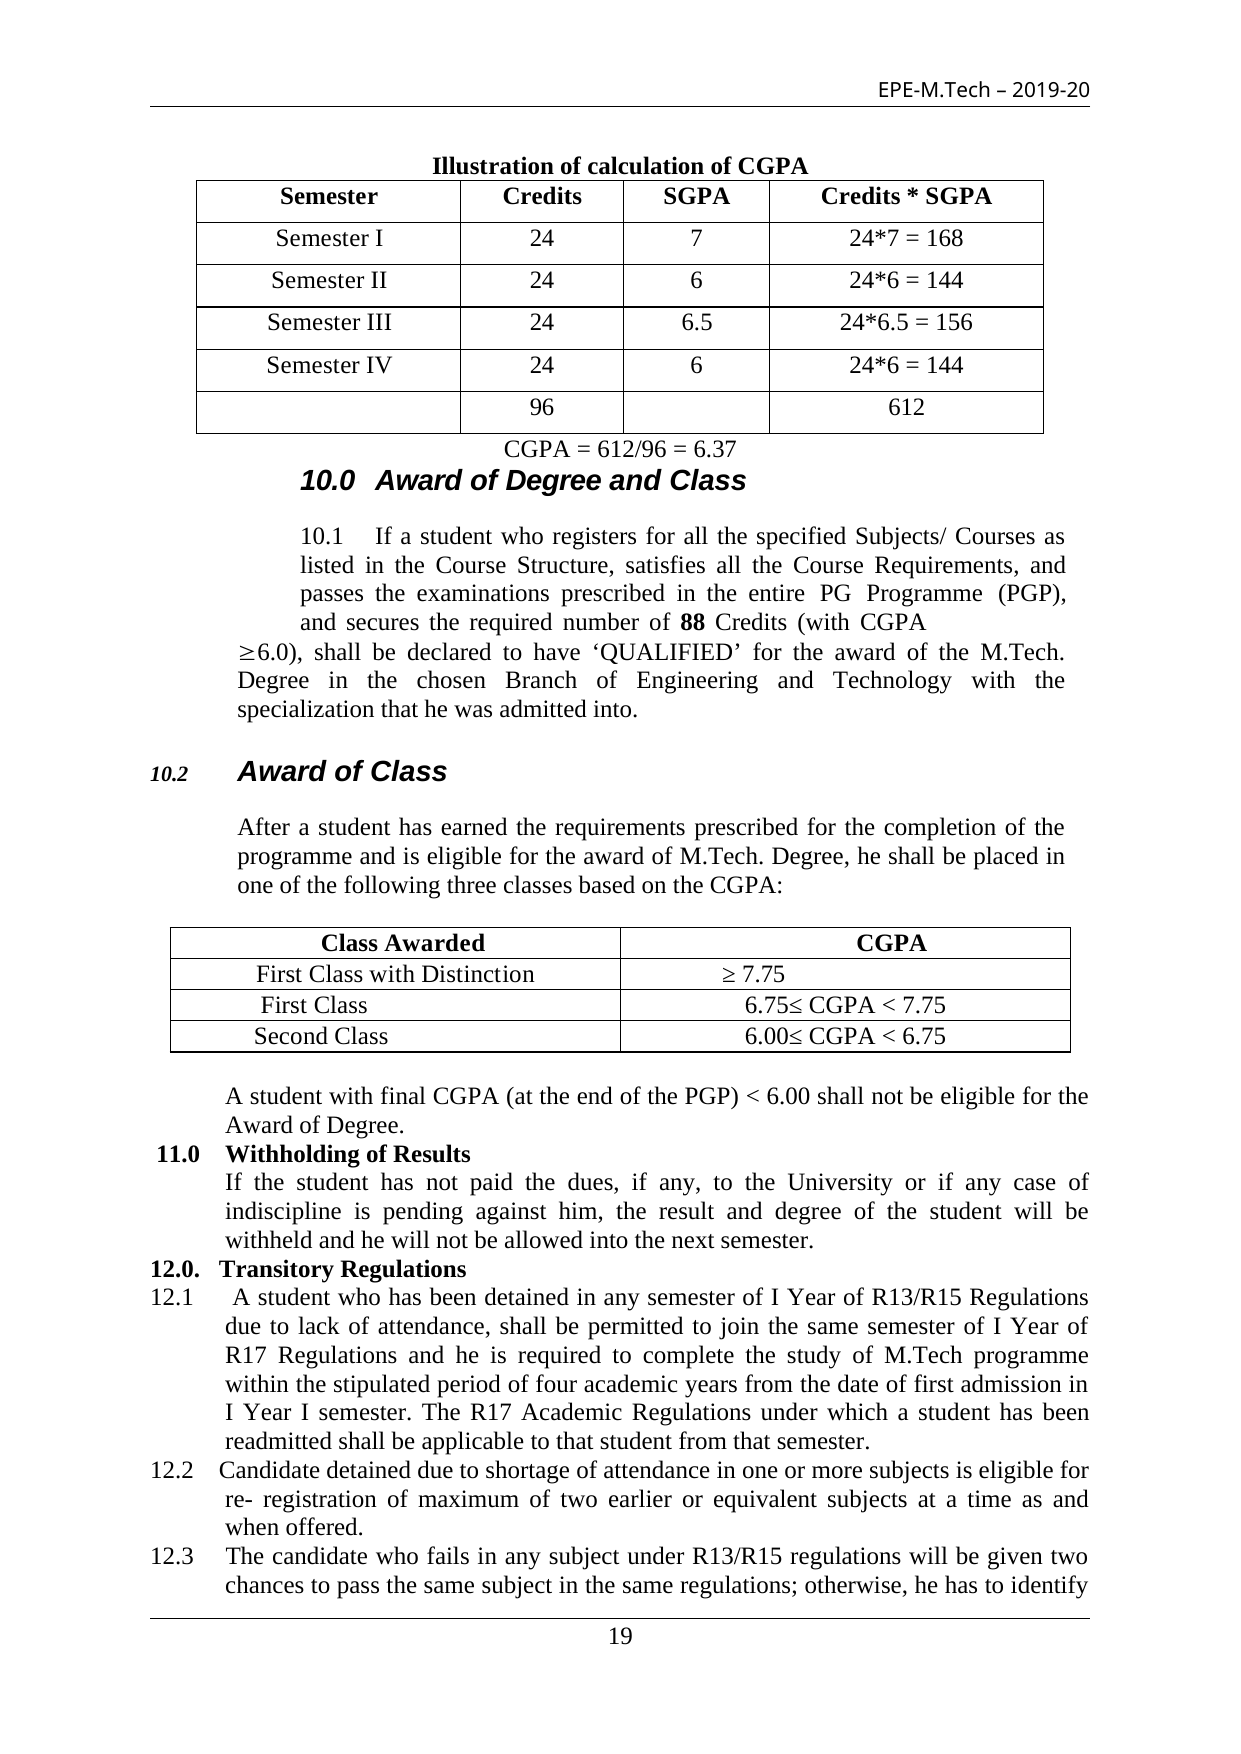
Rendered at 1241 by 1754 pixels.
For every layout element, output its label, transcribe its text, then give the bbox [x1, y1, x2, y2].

text 12.0. Transitory Regulations [150, 1254, 1090, 1282]
table_cell 24*7 = 168 [770, 223, 1043, 264]
table_cell ≥ 7.75 [621, 959, 1070, 989]
text 11.0 Withholding of Results [150, 1139, 1090, 1167]
table_header CGPA [621, 928, 1070, 958]
table_header Class Awarded [171, 928, 620, 958]
table_cell 24*6.5 = 156 [770, 308, 1043, 349]
table_cell 24 [461, 265, 623, 306]
table_cell Second Class [171, 1021, 620, 1051]
table_cell Semester II [197, 265, 460, 306]
table_cell First Class [171, 990, 620, 1020]
table_cell [197, 392, 460, 433]
text 6.0), shall be declared to have ‘QUALIFIED’ for the award of the M.Tech. Degree in the chosen Branch of Engineering and Technology with the specialization that he was admitted into. [237, 637, 1066, 723]
table_cell 6 [624, 350, 769, 391]
table_header Credits [461, 181, 623, 222]
table_cell 6.5 [624, 308, 769, 349]
table_cell 6.75≤ CGPA < 7.75 [621, 990, 1070, 1020]
table_header Semester [197, 181, 460, 222]
table_cell 24 [461, 308, 623, 349]
table_cell 24*6 = 144 [770, 350, 1043, 391]
table_cell 612 [770, 392, 1043, 433]
table_cell Semester I [197, 223, 460, 264]
table_header Credits * SGPA [770, 181, 1043, 222]
subtitle 10.2 Award of Class [150, 754, 1090, 788]
table_cell 24*6 = 144 [770, 265, 1043, 306]
text 12.1 A student who has been detained in any semester of I Year of R13/R15 Regulations due to lack of attendance, shall be permitted to join the same semester of I Year of R17 Regulations and he is required to complete the study of M.Tech programme within the stipulated period of four academic years from the date of first admission in I Year I semester. The R17 Academic Regulations under which a student has been readmitted shall be applicable to that student from that semester. [150, 1282, 1090, 1455]
table_cell Semester IV [197, 350, 460, 391]
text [150, 1541, 1090, 1599]
subtitle 10.0 Award of Degree and Class [262, 463, 1090, 497]
table_cell 96 [461, 392, 623, 433]
table_cell 6.00≤ CGPA < 6.75 [621, 1021, 1070, 1051]
text CGPA = 612/96 = 6.37 [150, 434, 1090, 463]
table_cell First Class with Distinction [171, 959, 620, 989]
text After a student has earned the requirements prescribed for the completion of the programme and is eligible for the award of M.Tech. Degree, he shall be placed in one of the following three classes based on the CGPA: [237, 812, 1066, 898]
text A student with final CGPA (at the end of the PGP) < 6.00 shall not be eligible for the Award of Degree. [225, 1081, 1090, 1139]
table_cell 24 [461, 350, 623, 391]
text If the student has not paid the dues, if any, to the University or if any case of indiscipline is pending against him, the result and degree of the student will be withheld and he will not be allowed into the next semester. [225, 1167, 1090, 1254]
table_cell [624, 392, 769, 433]
table_cell 24 [461, 223, 623, 264]
table_cell Semester III [197, 308, 460, 349]
list 10.1 If a student who registers for all the specified Subjects/ Courses as listed in the Course Structure, satisfies all the Course Requirements, and passes the examinations prescribed in the entire PG Programme (PGP), and secures the required number of 88 Credits (with CGPA [262, 521, 1066, 636]
text Illustration of calculation of CGPA [150, 150, 1090, 180]
text 12.2 Candidate detained due to shortage of attendance in one or more subjects is eligible for re- registration of maximum of two earlier or equivalent subjects at a time as and when offered. [150, 1455, 1090, 1541]
table_cell 7 [624, 223, 769, 264]
table_header SGPA [624, 181, 769, 222]
table_cell 6 [624, 265, 769, 306]
